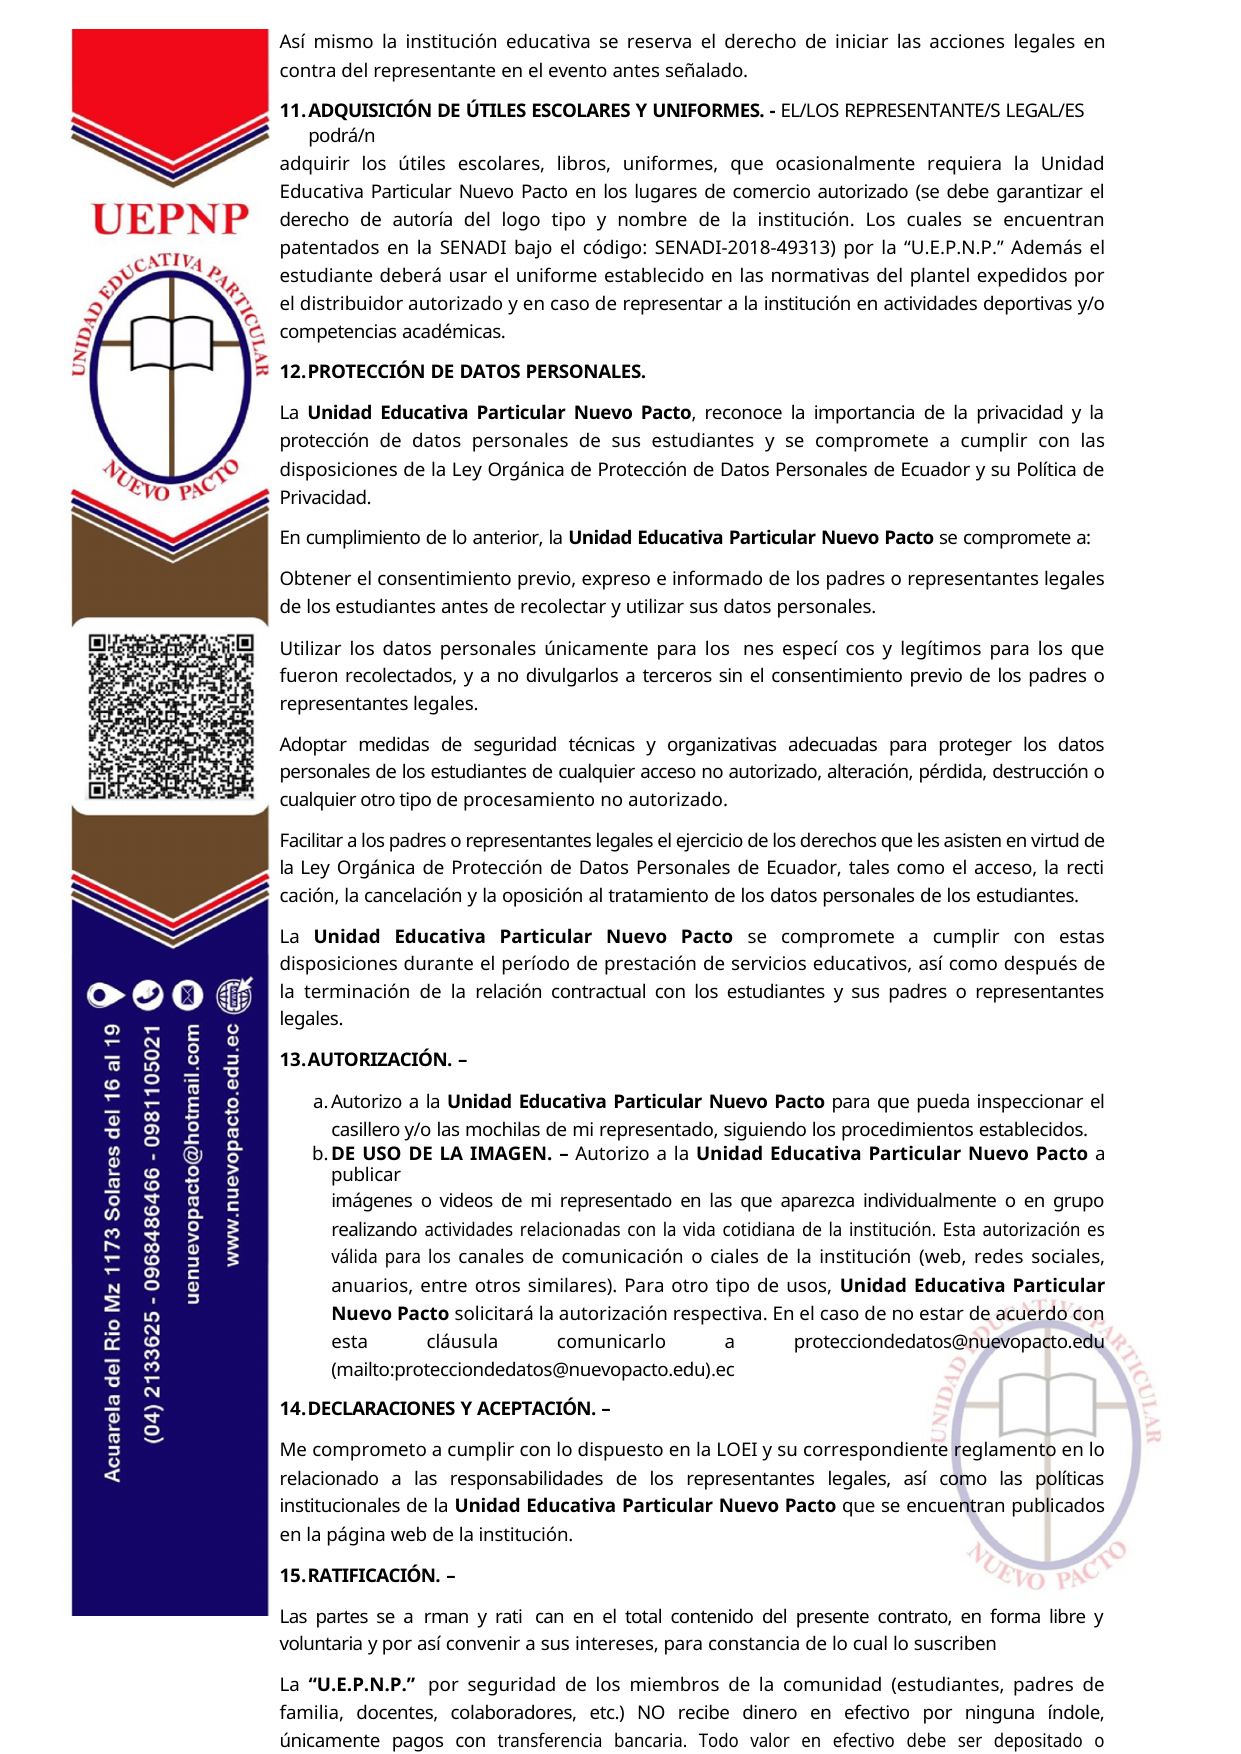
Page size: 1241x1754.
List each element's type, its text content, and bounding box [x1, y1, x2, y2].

text Las partes se a rman y rati can en el total contenido del presente contrato, en forma libre y voluntaria y por así convenir a sus intereses, para constancia de lo cual lo suscriben [279, 1603, 1105, 1656]
text Facilitar a los padres o representantes legales el ejercicio de los derechos que les asisten en virtud de la Ley Orgánica de Protección de Datos Personales de Ecuador, tales como el acceso, la recti cación, la cancelación y la oposición al tratamiento de los datos personales de los estudiantes. [279, 827, 1105, 907]
subtitle RATIFICACIÓN. – [279, 1562, 1105, 1588]
text En cumplimiento de lo anterior, la Unidad Educativa Particular Nuevo Pacto se compromete a: [279, 524, 1105, 550]
list Autorizo a la Unidad Educativa Particular Nuevo Pacto para que pueda inspeccionar el casillero y/o las mochilas de mi representado, siguiendo los procedimientos establecidos. [313, 1088, 1105, 1142]
text imágenes o videos de mi representado en las que aparezca individualmente o en grupo realizando actividades relacionadas con la vida cotidiana de la institución. Esta autorización es válida para los canales de comunicación o ciales de la institución (web, redes sociales, anuarios, entre otros similares). Para otro tipo de usos, Unidad Educativa Particular Nuevo Pacto solicitará la autorización respectiva. En el caso de no estar de acuerdo con esta cláusula comunicarlo a protecciondedatos@nuevopacto.edu (mailto:protecciondedatos@nuevopacto.edu).ec [331, 1188, 1105, 1381]
text Me comprometo a cumplir con lo dispuesto en la LOEI y su correspondiente reglamento en lo relacionado a las responsabilidades de los representantes legales, así como las políticas institucionales de la Unidad Educativa Particular Nuevo Pacto que se encuentran publicados en la página web de la institución. [279, 1437, 1105, 1546]
text Obtener el consentimiento previo, expreso e informado de los padres o representantes legales de los estudiantes antes de recolectar y utilizar sus datos personales. [279, 565, 1105, 619]
text Utilizar los datos personales únicamente para los nes especí cos y legítimos para los que fueron recolectados, y a no divulgarlos a terceros sin el consentimiento previo de los padres o representantes legales. [279, 635, 1105, 715]
subtitle PROTECCIÓN DE DATOS PERSONALES. [279, 358, 1105, 384]
picture [61, 29, 1169, 1616]
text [279, 1671, 1105, 1753]
text adquirir los útiles escolares, libros, uniformes, que ocasionalmente requiera la Unidad Educativa Particular Nuevo Pacto en los lugares de comercio autorizado (se debe garantizar el derecho de autoría del logo tipo y nombre de la institución. Los cuales se encuentran patentados en la SENADI bajo el código: SENADI-2018-49313) por la “U.E.P.N.P.” Además el estudiante deberá usar el uniforme establecido en las normativas del plantel expedidos por el distribuidor autorizado y en caso de representar a la institución en actividades deportivas y/o competencias académicas. [279, 151, 1105, 344]
list ADQUISICIÓN DE ÚTILES ESCOLARES Y UNIFORMES. - EL/LOS REPRESENTANTE/S LEGAL/ES podrá/n [279, 97, 1105, 148]
text Adoptar medidas de seguridad técnicas y organizativas adecuadas para proteger los datos personales de los estudiantes de cualquier acceso no autorizado, alteración, pérdida, destrucción o cualquier otro tipo de procesamiento no autorizado. [279, 731, 1105, 811]
list DE USO DE LA IMAGEN. – Autorizo a la Unidad Educativa Particular Nuevo Pacto a publicar [312, 1144, 1105, 1185]
text La Unidad Educativa Particular Nuevo Pacto, reconoce la importancia de la privacidad y la protección de datos personales de sus estudiantes y se compromete a cumplir con las disposiciones de la Ley Orgánica de Protección de Datos Personales de Ecuador y su Política de Privacidad. [279, 399, 1105, 510]
text La Unidad Educativa Particular Nuevo Pacto se compromete a cumplir con estas disposiciones durante el período de prestación de servicios educativos, así como después de la terminación de la relación contractual con los estudiantes y sus padres o representantes legales. [279, 923, 1105, 1031]
subtitle DECLARACIONES Y ACEPTACIÓN. – [279, 1396, 1105, 1421]
text Así mismo la institución educativa se reserva el derecho de iniciar las acciones legales en contra del representante en el evento antes señalado. [279, 29, 1105, 83]
subtitle AUTORIZACIÓN. – [279, 1047, 1105, 1072]
